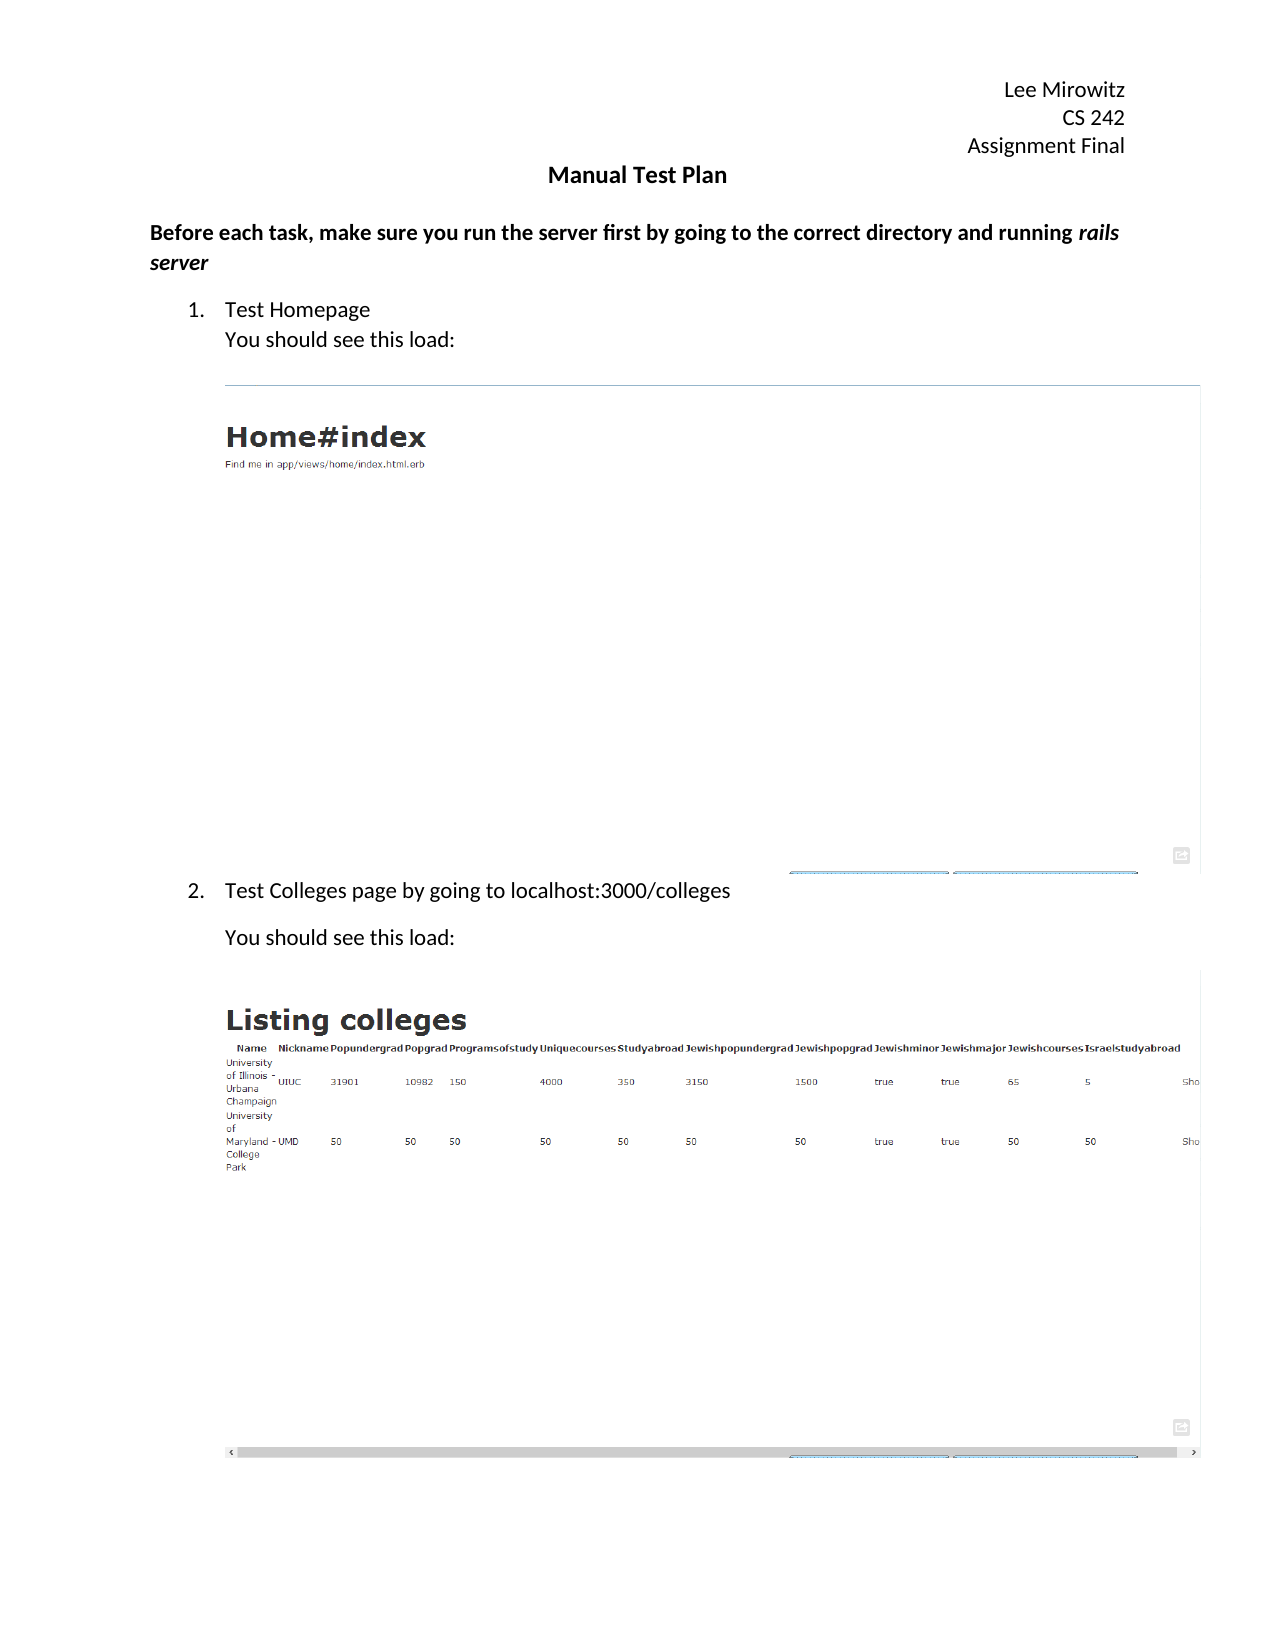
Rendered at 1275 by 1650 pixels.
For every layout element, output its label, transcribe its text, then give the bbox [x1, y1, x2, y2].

text You should see this load: [225, 923, 1125, 951]
list You should see this load: [225, 325, 1125, 353]
list Test Colleges page by going to localhost:3000/colleges [187, 876, 1125, 904]
picture [225, 385, 1200, 874]
list Test Homepage [187, 295, 1125, 323]
text Before each task, make sure you run the server first by going to the correct directory and running rails server [150, 218, 1125, 276]
picture [225, 970, 1200, 1458]
